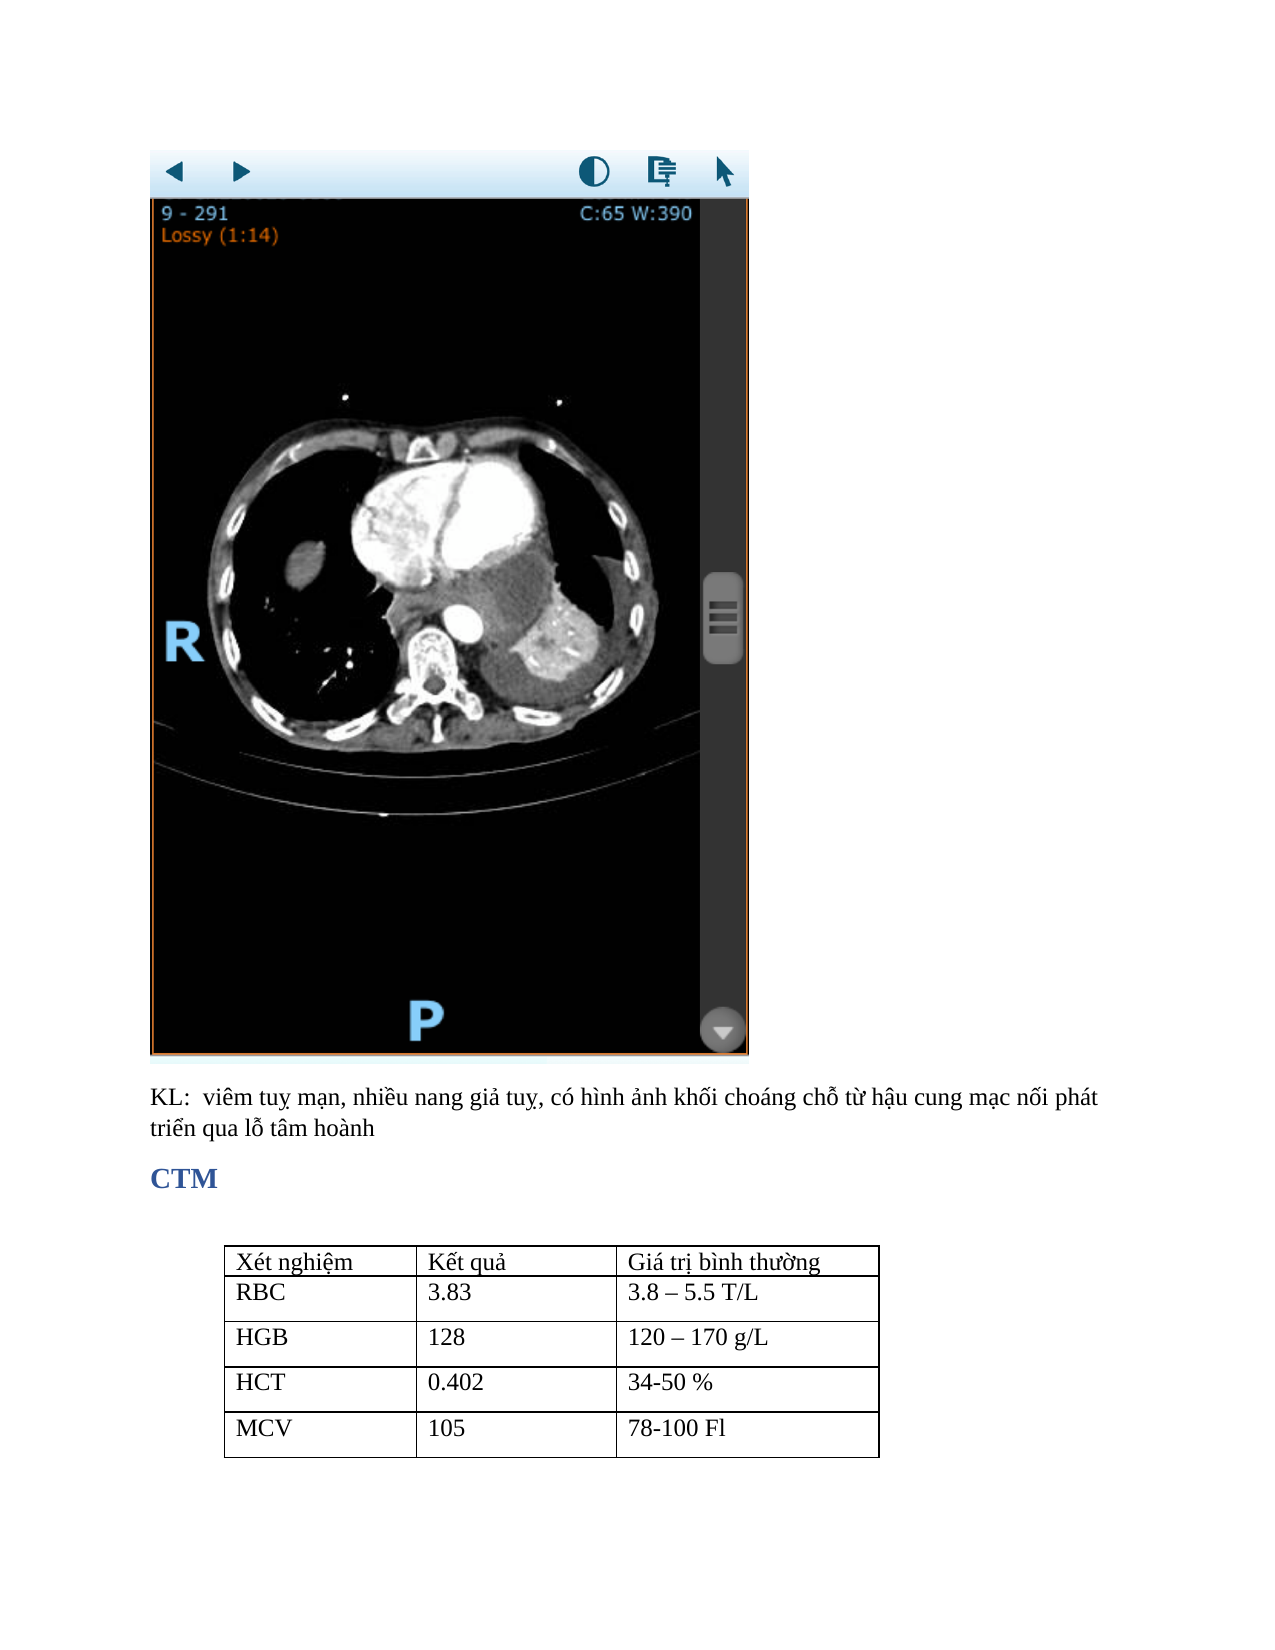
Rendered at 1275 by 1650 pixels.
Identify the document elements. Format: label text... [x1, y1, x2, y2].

table_cell HGB [225, 1322, 416, 1366]
table_cell 105 [417, 1413, 616, 1457]
table_header Giá trị bình thường [617, 1247, 878, 1275]
table_cell 78-100 Fl [617, 1413, 878, 1457]
table_cell 34-50 % [617, 1368, 878, 1411]
table_cell 3.8 – 5.5 T/L [617, 1277, 878, 1321]
table_cell 120 – 170 g/L [617, 1322, 878, 1366]
text KL: viêm tuỵ mạn, nhiều nang giả tuỵ, có hình ảnh khối choáng chỗ từ hậu cung mạc nối phát triển qua lỗ tâm hoành [150, 1082, 1125, 1142]
picture [150, 150, 749, 1064]
table_header Xét nghiệm [225, 1247, 416, 1275]
table_cell RBC [225, 1277, 416, 1321]
table_cell 3.83 [417, 1277, 616, 1321]
table_cell MCV [225, 1413, 416, 1457]
subtitle CTM [150, 1161, 1125, 1195]
table_cell HCT [225, 1368, 416, 1411]
table_header Kết quả [417, 1247, 616, 1275]
table_cell 0.402 [417, 1368, 616, 1411]
table_cell 128 [417, 1322, 616, 1366]
